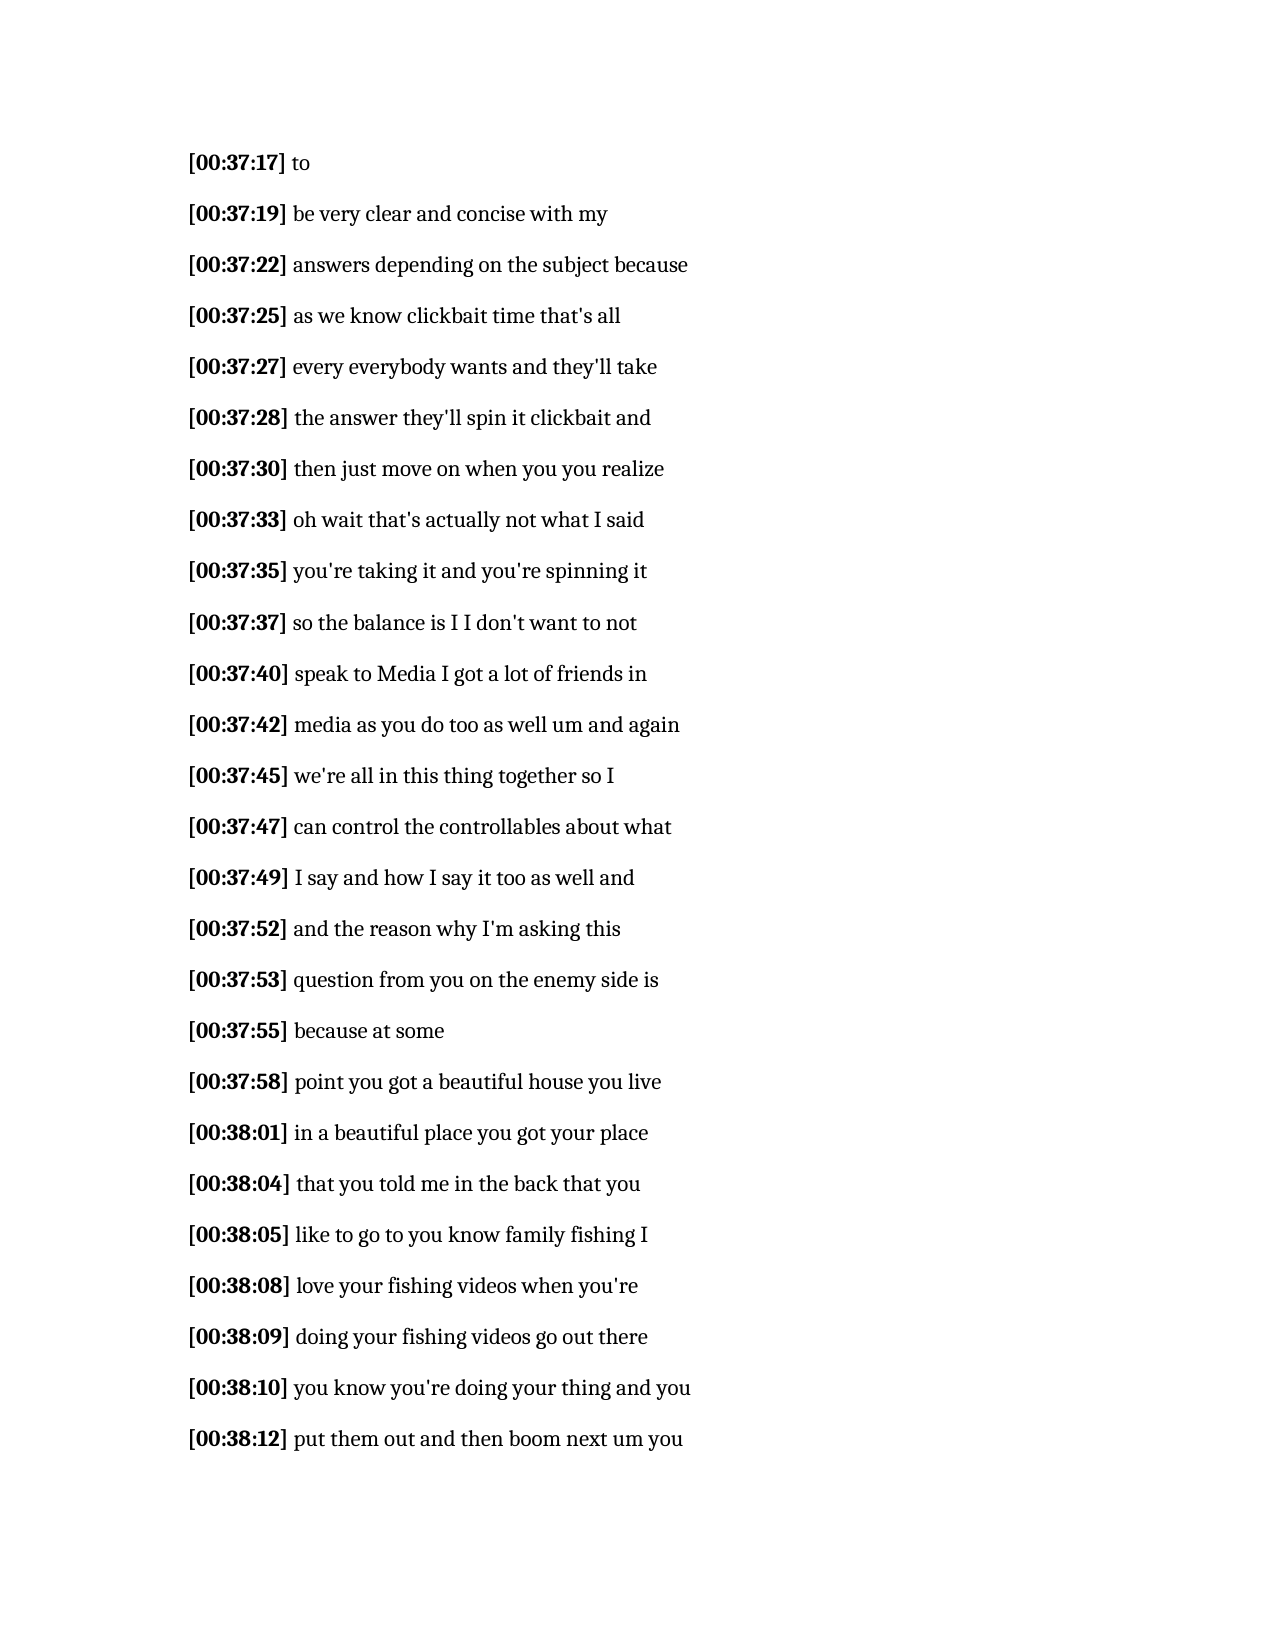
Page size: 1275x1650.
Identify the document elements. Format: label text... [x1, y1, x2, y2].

text [00:37:37] so the balance is I I don't want to not [187, 609, 1087, 636]
text [00:38:12] put them out and then boom next um you [187, 1426, 1087, 1452]
text [00:37:17] to [187, 150, 1087, 176]
text [00:37:19] be very clear and concise with my [187, 201, 1087, 227]
text [00:37:30] then just move on when you you realize [187, 456, 1087, 483]
text [00:38:10] you know you're doing your thing and you [187, 1375, 1087, 1401]
text [00:37:49] I say and how I say it too as well and [187, 864, 1087, 891]
text [00:37:22] answers depending on the subject because [187, 252, 1087, 278]
text [00:37:55] because at some [187, 1018, 1087, 1044]
text [00:38:04] that you told me in the back that you [187, 1171, 1087, 1197]
text [00:37:58] point you got a beautiful house you live [187, 1069, 1087, 1095]
text [00:37:33] oh wait that's actually not what I said [187, 507, 1087, 534]
text [00:37:53] question from you on the enemy side is [187, 967, 1087, 993]
text [00:37:40] speak to Media I got a lot of friends in [187, 660, 1087, 687]
text [00:37:35] you're taking it and you're spinning it [187, 558, 1087, 585]
text [00:38:05] like to go to you know family fishing I [187, 1222, 1087, 1248]
text [00:38:01] in a beautiful place you got your place [187, 1120, 1087, 1146]
text [00:37:28] the answer they'll spin it clickbait and [187, 405, 1087, 432]
text [00:37:27] every everybody wants and they'll take [187, 354, 1087, 381]
text [00:37:25] as we know clickbait time that's all [187, 303, 1087, 329]
text [00:37:42] media as you do too as well um and again [187, 711, 1087, 738]
text [00:37:45] we're all in this thing together so I [187, 762, 1087, 789]
text [00:38:09] doing your fishing videos go out there [187, 1324, 1087, 1350]
text [00:37:47] can control the controllables about what [187, 813, 1087, 840]
text [00:37:52] and the reason why I'm asking this [187, 916, 1087, 942]
text [00:38:08] love your fishing videos when you're [187, 1273, 1087, 1299]
